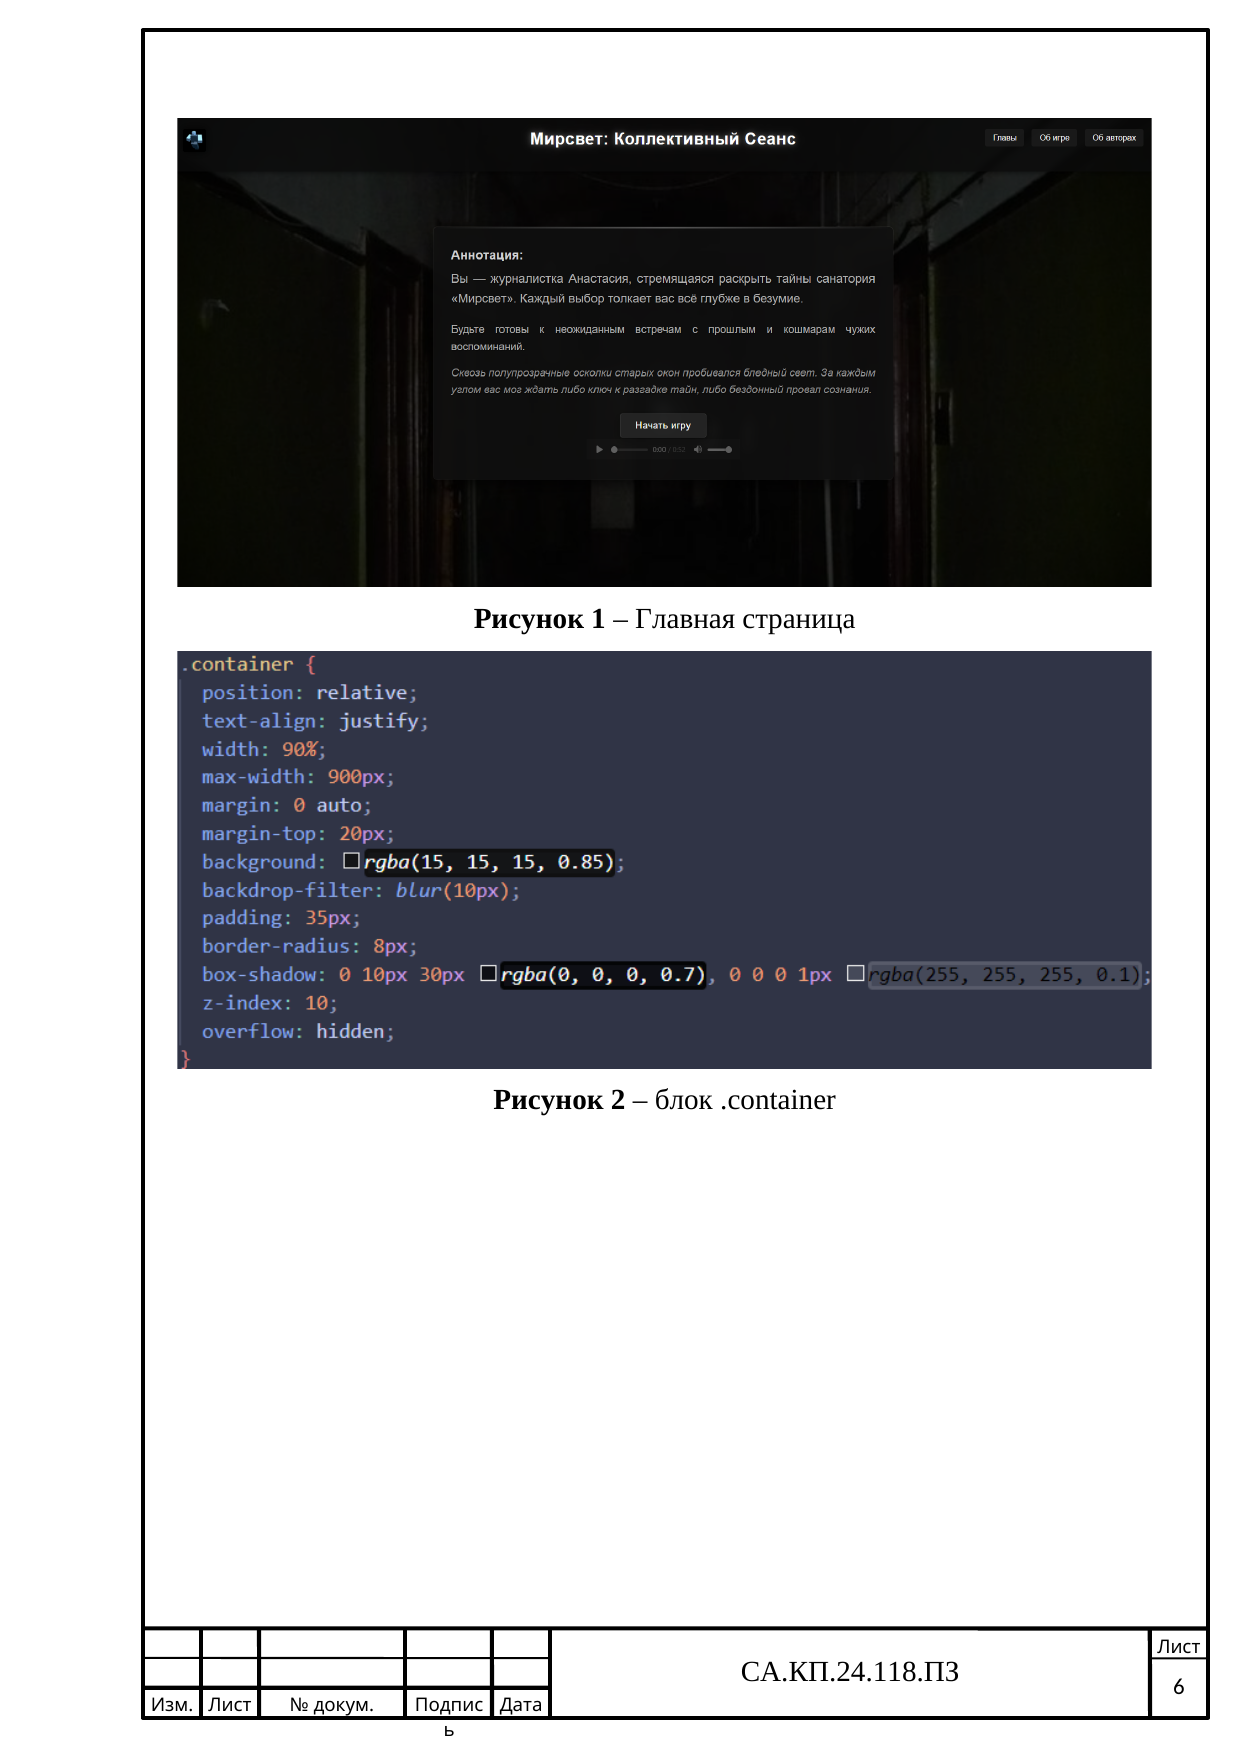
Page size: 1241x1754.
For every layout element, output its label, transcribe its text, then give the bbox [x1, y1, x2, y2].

text Рисунок 1 – Главная страница [177, 601, 1152, 634]
text Рисунок 2 – блок .container [177, 1082, 1152, 1116]
picture [177, 118, 1152, 587]
picture [177, 651, 1152, 1069]
